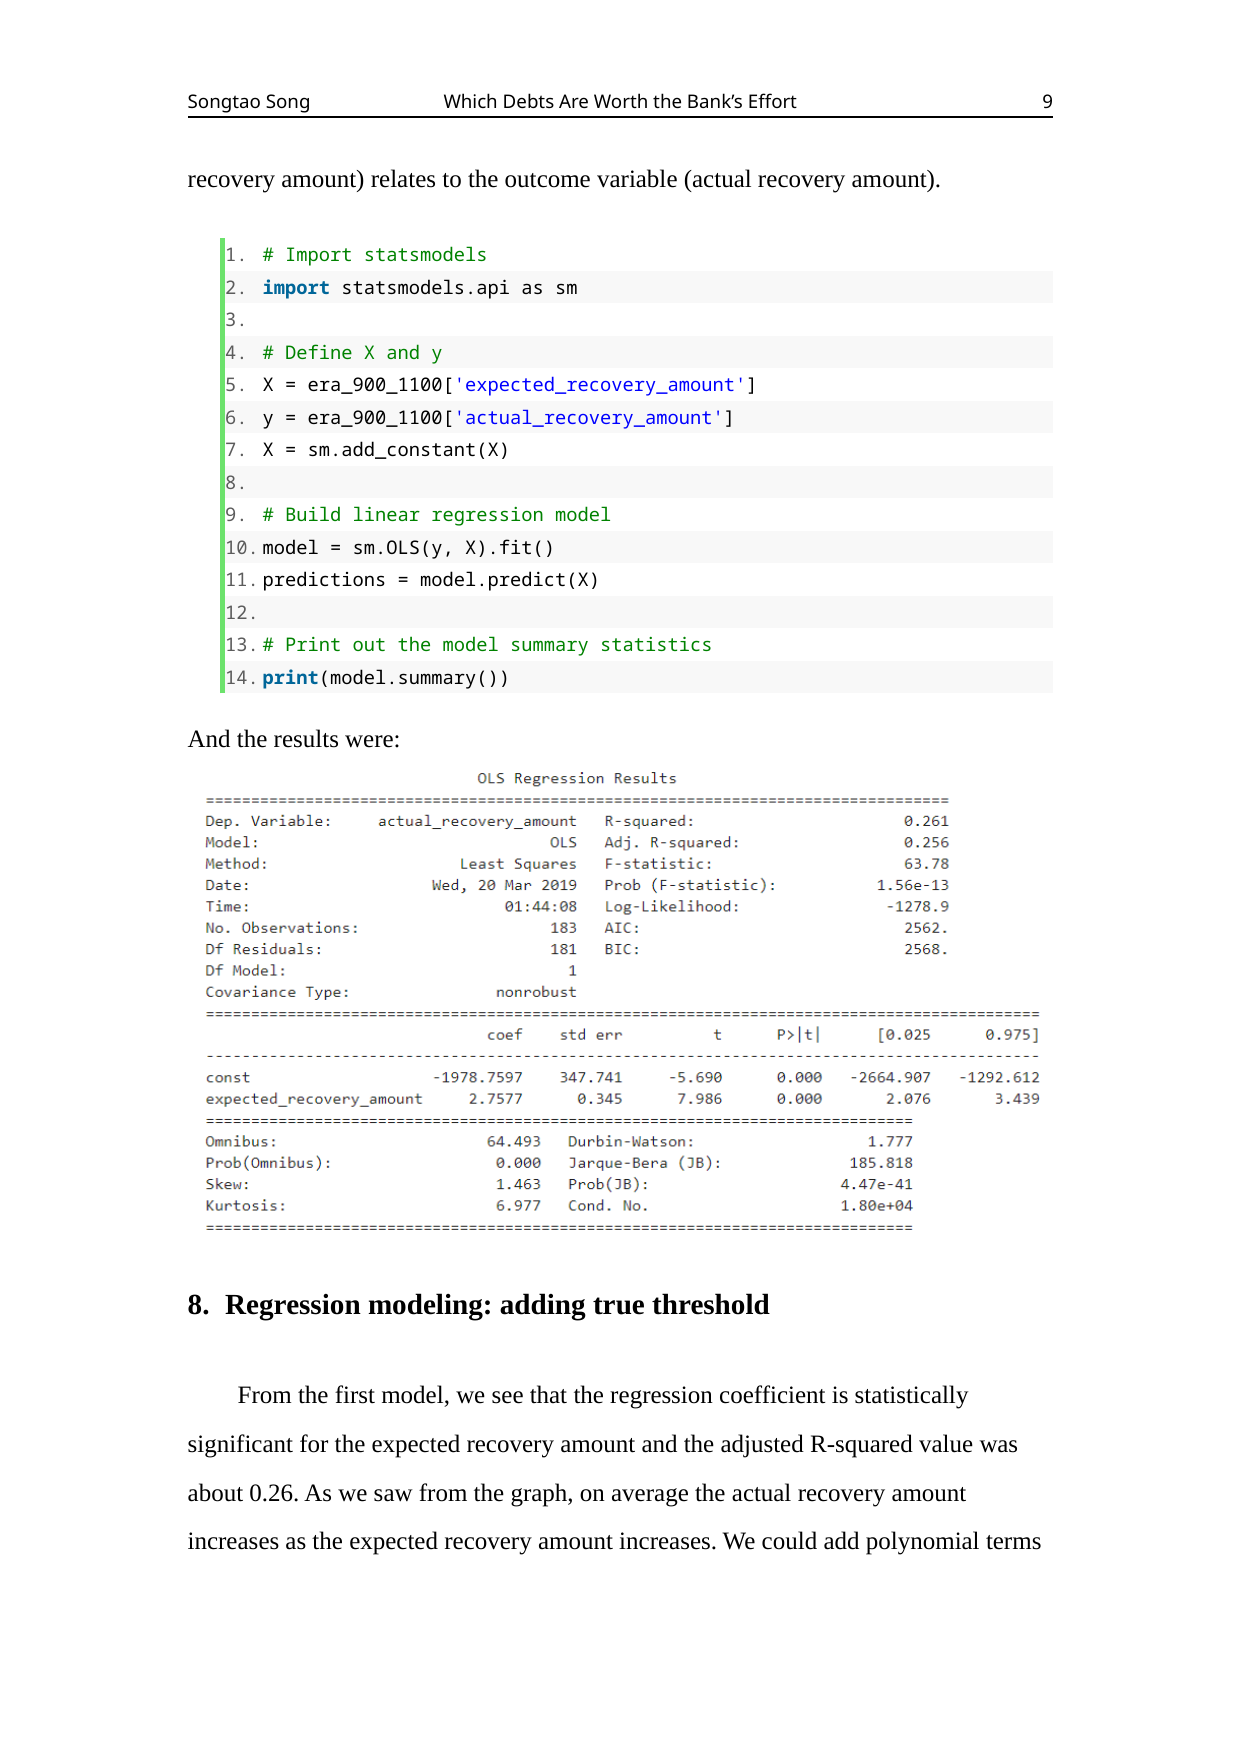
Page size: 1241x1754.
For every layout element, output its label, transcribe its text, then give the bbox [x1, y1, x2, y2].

list Regression modeling: adding true threshold [187, 1271, 1053, 1336]
list print(model.summary()) [225, 661, 1053, 693]
list # Define X and y [225, 336, 1053, 368]
text And the results were: [187, 722, 1053, 755]
list y = era_900_1100['actual_recovery_amount'] [225, 401, 1053, 433]
list model = sm.OLS(y, X).fit() [225, 531, 1053, 563]
list X = era_900_1100['expected_recovery_amount'] [225, 368, 1053, 401]
list # Build linear regression model [225, 498, 1053, 531]
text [187, 162, 1053, 194]
list # Import statsmodels [225, 238, 1053, 271]
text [187, 1378, 1053, 1557]
list import statsmodels.api as sm [225, 271, 1053, 303]
list # Print out the model summary statistics [225, 628, 1053, 661]
list predictions = model.predict(X) [225, 563, 1053, 596]
picture [187, 769, 1053, 1238]
list X = sm.add_constant(X) [225, 433, 1053, 466]
